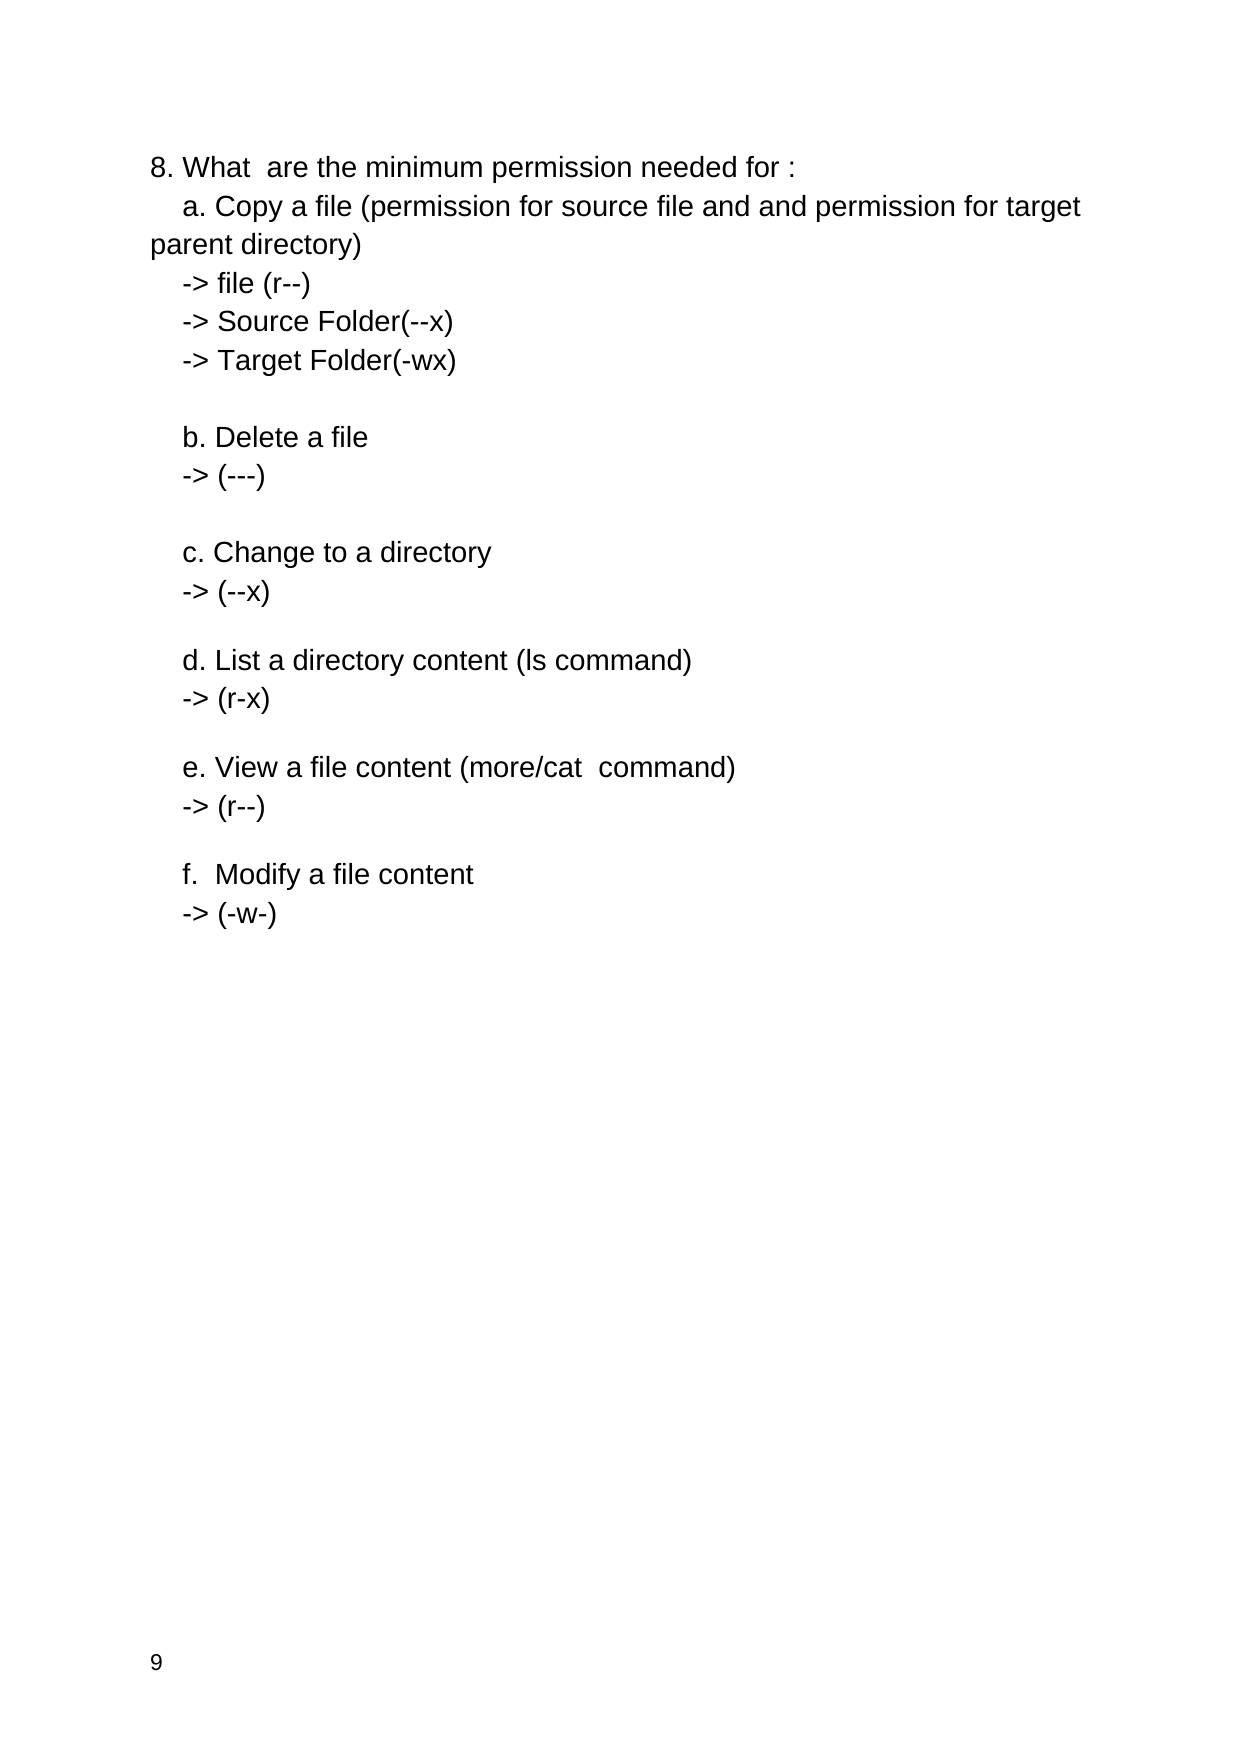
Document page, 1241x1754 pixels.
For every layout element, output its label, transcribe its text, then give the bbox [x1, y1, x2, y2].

text a. Copy a file (permission for source file and and permission for target parent directory) [150, 188, 1090, 261]
text -> Target Folder(-wx) [150, 343, 1090, 376]
text -> Source Folder(--x) [150, 304, 1090, 338]
text -> (r--) [150, 788, 1090, 822]
text -> (---) [150, 458, 1090, 492]
text b. Delete a file [150, 420, 1090, 453]
text d. List a directory content (ls command) [150, 643, 1090, 676]
text -> file (r--) [150, 266, 1090, 299]
text -> (r-x) [150, 681, 1090, 715]
text 8. What are the minimum permission needed for : [150, 150, 1090, 183]
text -> (--x) [150, 574, 1090, 607]
text -> (-w-) [150, 896, 1090, 929]
text c. Change to a directory [150, 535, 1090, 569]
text f. Modify a file content [150, 857, 1090, 891]
text e. View a file content (more/cat command) [150, 750, 1090, 783]
